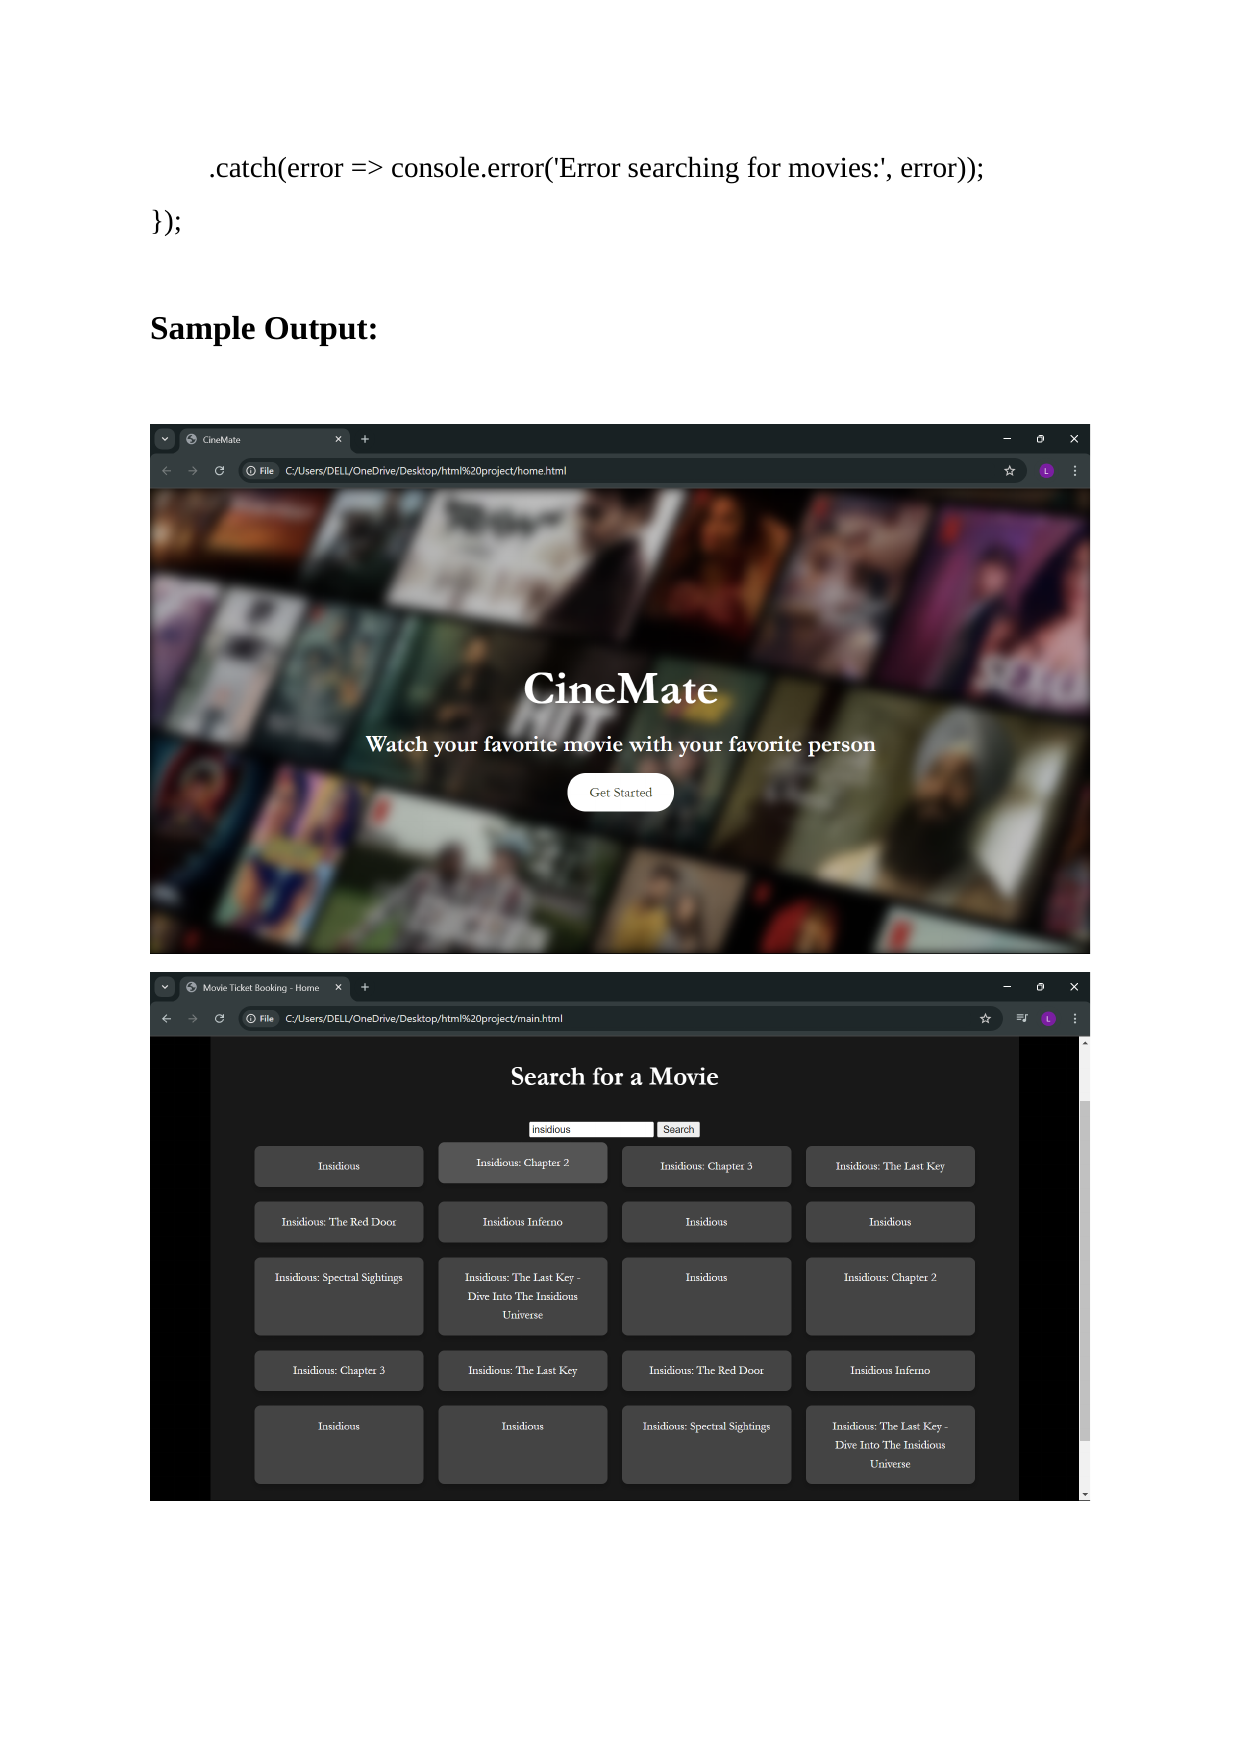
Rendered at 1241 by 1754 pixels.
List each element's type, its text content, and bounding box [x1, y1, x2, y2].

text }); [150, 203, 1090, 236]
text .catch(error => console.error('Error searching for movies:', error)); [150, 150, 1090, 183]
text Sample Output: [150, 308, 1090, 347]
picture [150, 972, 1091, 1501]
picture [150, 424, 1091, 954]
